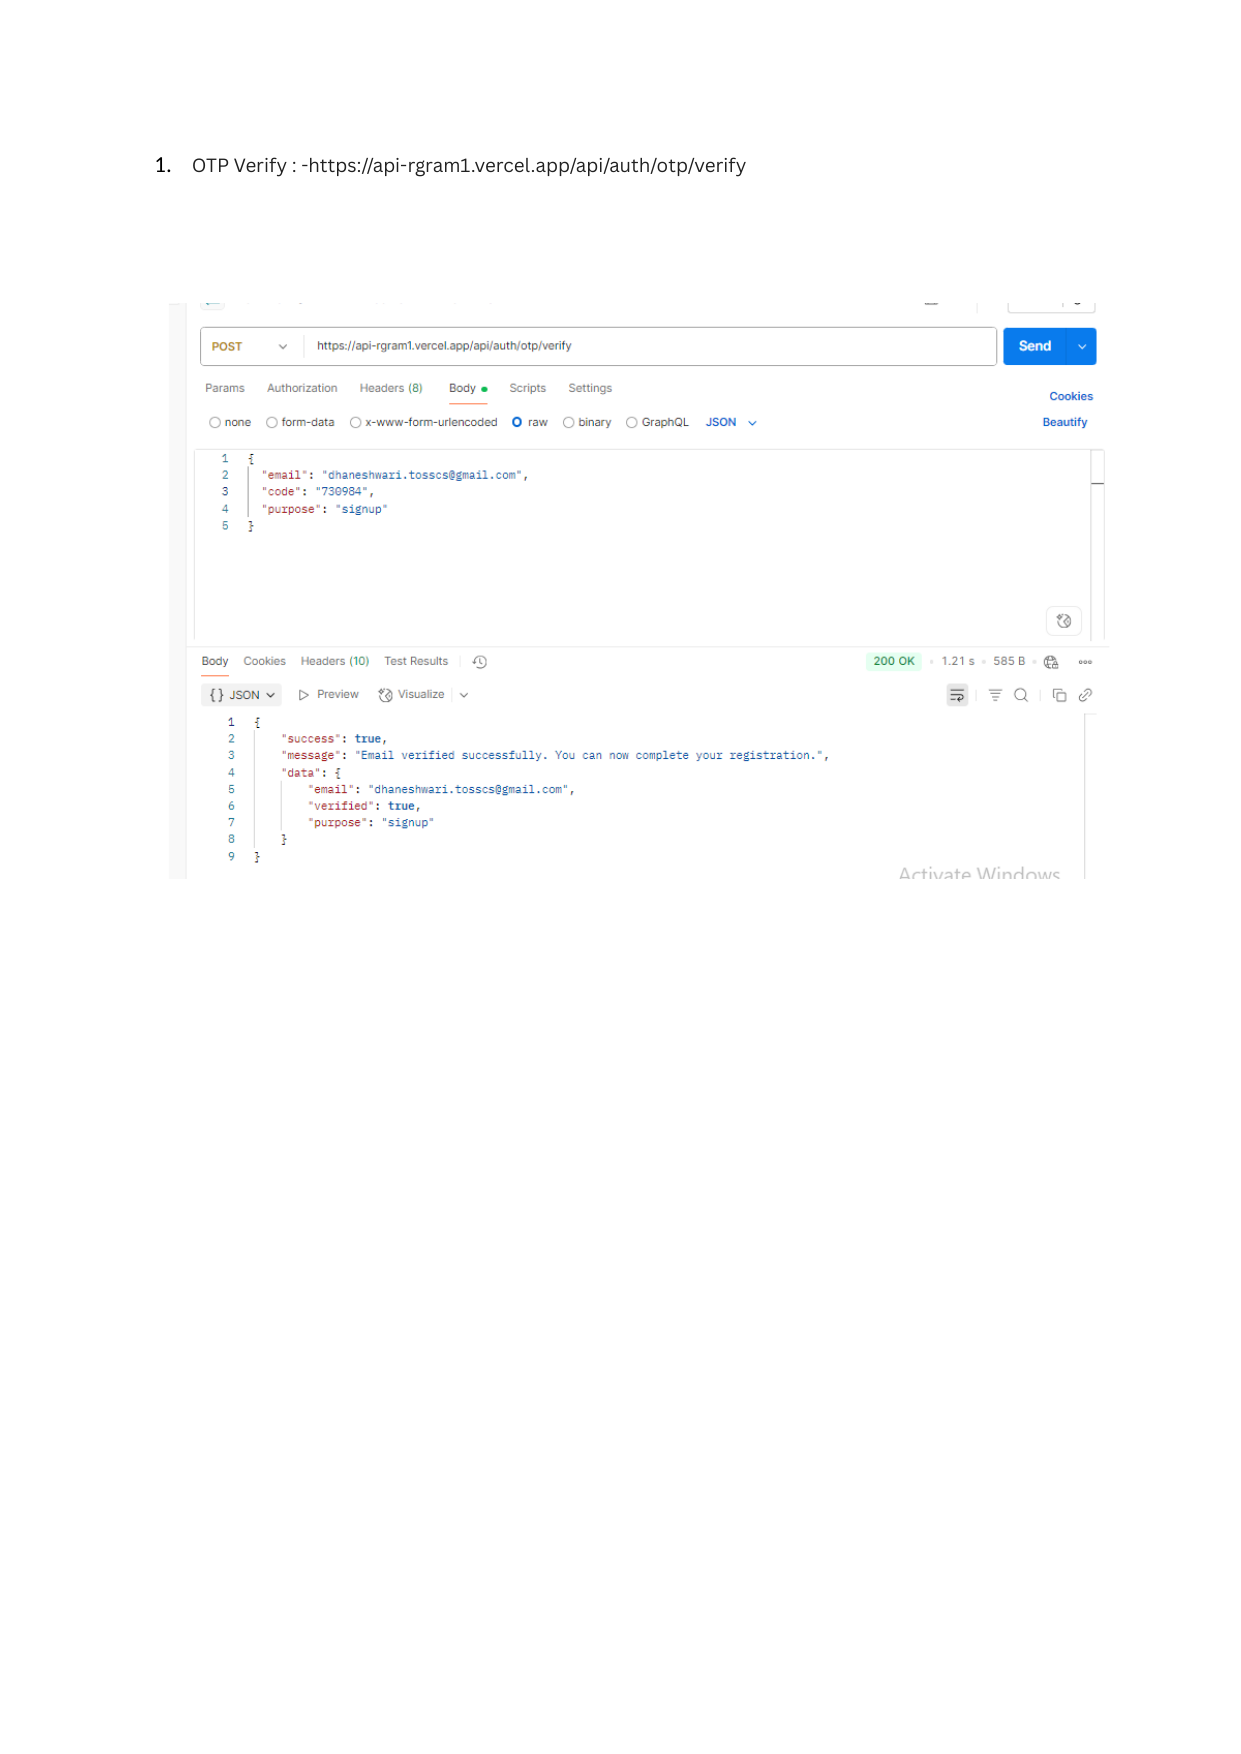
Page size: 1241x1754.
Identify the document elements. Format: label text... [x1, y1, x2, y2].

picture [168, 328, 1110, 904]
list OTP Verify : -https://api-rgram1.vercel.app/api/auth/otp/verify [154, 150, 1090, 184]
